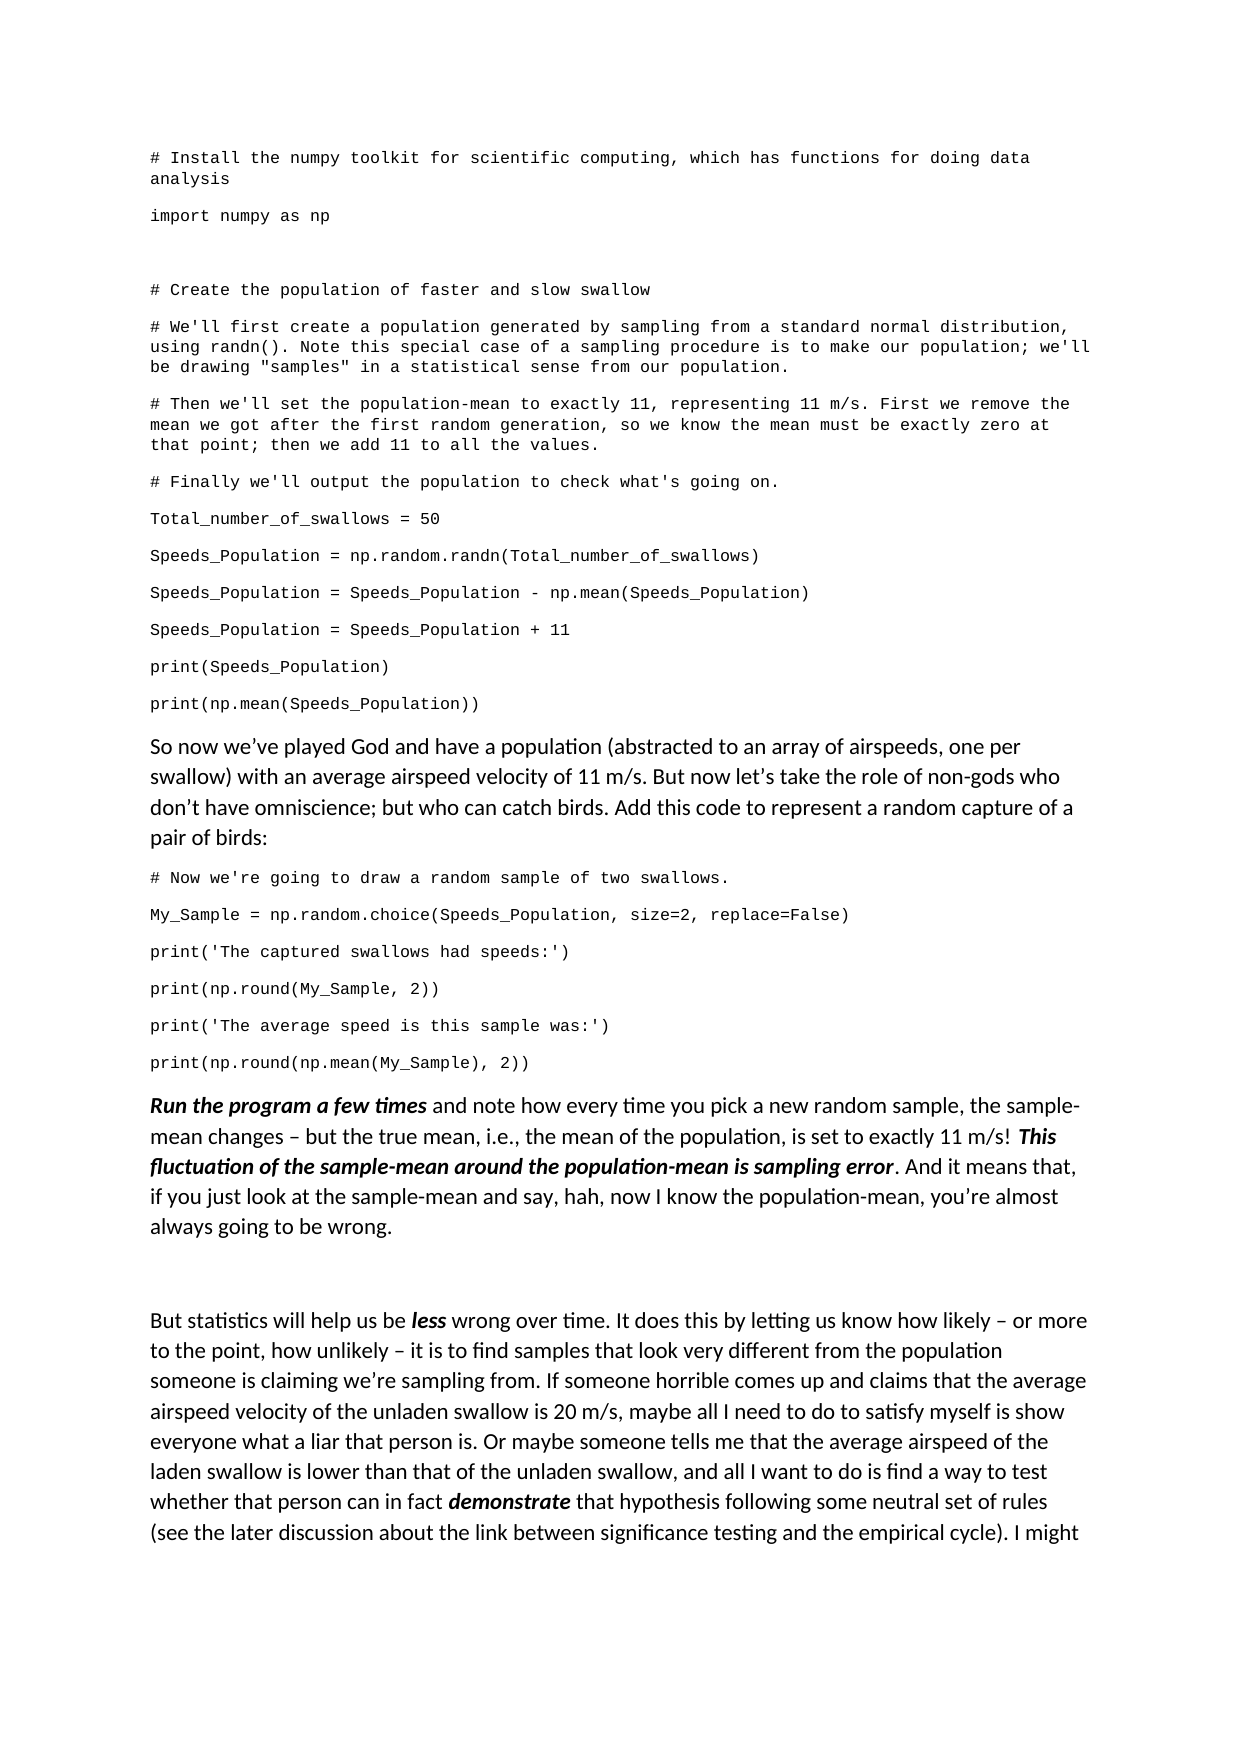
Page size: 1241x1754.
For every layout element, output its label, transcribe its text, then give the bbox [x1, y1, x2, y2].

text Run the program a few times and note how every time you pick a new random sample, the sample-mean changes – but the true mean, i.e., the mean of the population, is set to exactly 11 m/s! This fluctuation of the sample-mean around the population-mean is sampling error. And it means that, if you just look at the sample-mean and say, hah, now I know the population-mean, you’re almost always going to be wrong. [150, 1092, 1090, 1241]
text Speeds_Population = Speeds_Population + 11 [150, 621, 1090, 640]
text Speeds_Population = np.random.randn(Total_number_of_swallows) [150, 547, 1090, 566]
text # Install the numpy toolkit for scientific computing, which has functions for doing data analysis [150, 150, 1090, 189]
text print('The average speed is this sample was:') [150, 1018, 1090, 1037]
text print(np.round(np.mean(My_Sample), 2)) [150, 1055, 1090, 1073]
text import numpy as np [150, 207, 1090, 226]
text Speeds_Population = Speeds_Population - np.mean(Speeds_Population) [150, 584, 1090, 603]
text # We'll first create a population generated by sampling from a standard normal distribution, using randn(). Note this special case of a sampling procedure is to make our population; we'll be drawing "samples" in a statistical sense from our population. [150, 318, 1090, 378]
text print('The captured swallows had speeds:') [150, 944, 1090, 963]
text # Finally we'll output the population to check what's going on. [150, 473, 1090, 492]
text print(np.round(My_Sample, 2)) [150, 981, 1090, 999]
text Total_number_of_swallows = 50 [150, 510, 1090, 529]
text # Now we're going to draw a random sample of two swallows. [150, 870, 1090, 889]
text My_Sample = np.random.choice(Speeds_Population, size=2, replace=False) [150, 907, 1090, 926]
text So now we’ve played God and have a population (abstracted to an array of airspeeds, one per swallow) with an average airspeed velocity of 11 m/s. But now let’s take the role of non-gods who don’t have omniscience; but who can catch birds. Add this code to represent a random capture of a pair of birds: [150, 732, 1090, 851]
text # Then we'll set the population-mean to exactly 11, representing 11 m/s. First we remove the mean we got after the first random generation, so we know the mean must be exactly zero at that point; then we add 11 to all the values. [150, 396, 1090, 455]
text print(np.mean(Speeds_Population)) [150, 695, 1090, 714]
text print(Speeds_Population) [150, 658, 1090, 677]
text # Create the population of faster and slow swallow [150, 281, 1090, 300]
